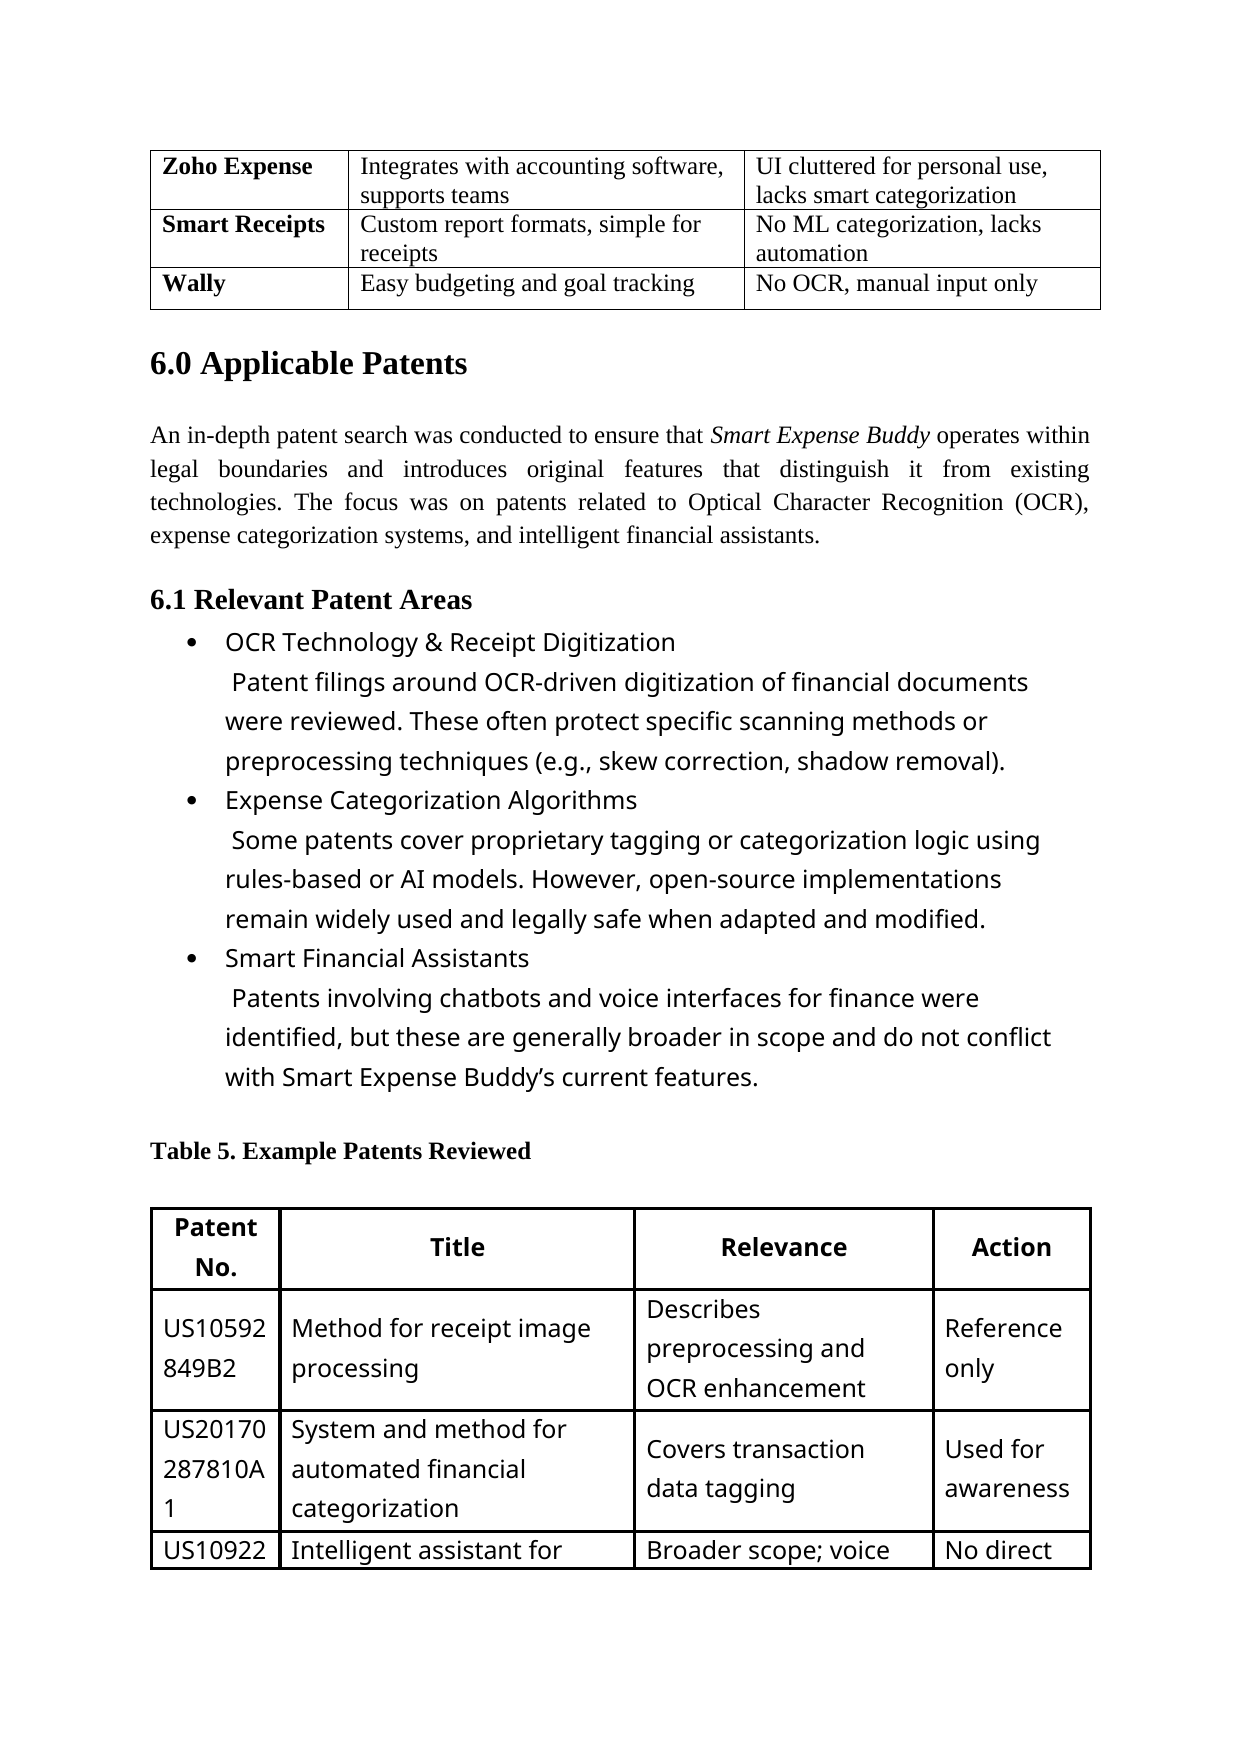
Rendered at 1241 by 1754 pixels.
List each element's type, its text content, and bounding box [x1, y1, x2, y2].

table_cell Covers transaction data tagging [636, 1412, 932, 1529]
table_cell Reference only [935, 1291, 1089, 1409]
subtitle 6.0 Applicable Patents [150, 343, 1090, 382]
table_cell No direct conflict [935, 1533, 1089, 1567]
list Expense Categorization Algorithms Some patents cover proprietary tagging or categorization logic using rules-based or AI models. However, open-source implementations remain widely used and legally safe when adapted and modified. [187, 783, 1090, 935]
table_cell Describes preprocessing and OCR enhancement [636, 1291, 932, 1409]
table_cell Used for awareness [935, 1412, 1089, 1529]
subtitle 6.1 Relevant Patent Areas [150, 582, 1090, 616]
table_cell Method for receipt image processing [282, 1291, 633, 1409]
list OCR Technology & Receipt Digitization Patent filings around OCR-driven digitization of financial documents were reviewed. These often protect specific scanning methods or preprocessing techniques (e.g., skew correction, shadow removal). [187, 625, 1090, 777]
table_cell Wally [151, 268, 348, 309]
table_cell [282, 1533, 633, 1567]
table_header Patent No. [153, 1210, 278, 1288]
table_cell Integrates with accounting software, supports teams [349, 151, 744, 208]
subtitle Table 5. Example Patents Reviewed [150, 1136, 1090, 1165]
table_cell US10922059B2 [153, 1533, 278, 1567]
table_cell System and method for automated financial categorization [282, 1412, 633, 1529]
table_cell No ML categorization, lacks automation [745, 210, 1100, 267]
text An in-depth patent search was conducted to ensure that Smart Expense Buddy operates within legal boundaries and introduces original features that distinguish it from existing technologies. The focus was on patents related to Optical Character Recognition (OCR), expense categorization systems, and intelligent financial assistants. [150, 421, 1090, 549]
table_cell US20170287810A1 [153, 1412, 278, 1529]
table_cell Custom report formats, simple for receipts [349, 210, 744, 267]
table_cell Easy budgeting and goal tracking [349, 268, 744, 309]
table_header Relevance [636, 1210, 932, 1288]
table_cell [636, 1533, 932, 1567]
table_header Action [935, 1210, 1089, 1288]
table_header Title [282, 1210, 633, 1288]
table_cell UI cluttered for personal use, lacks smart categorization [745, 151, 1100, 208]
table_cell Smart Receipts [151, 210, 348, 267]
list Smart Financial Assistants Patents involving chatbots and voice interfaces for finance were identified, but these are generally broader in scope and do not conflict with Smart Expense Buddy’s current features. [187, 941, 1090, 1093]
table_cell US10592849B2 [153, 1291, 278, 1409]
table_cell No OCR, manual input only [745, 268, 1100, 309]
table_cell Zoho Expense [151, 151, 348, 208]
